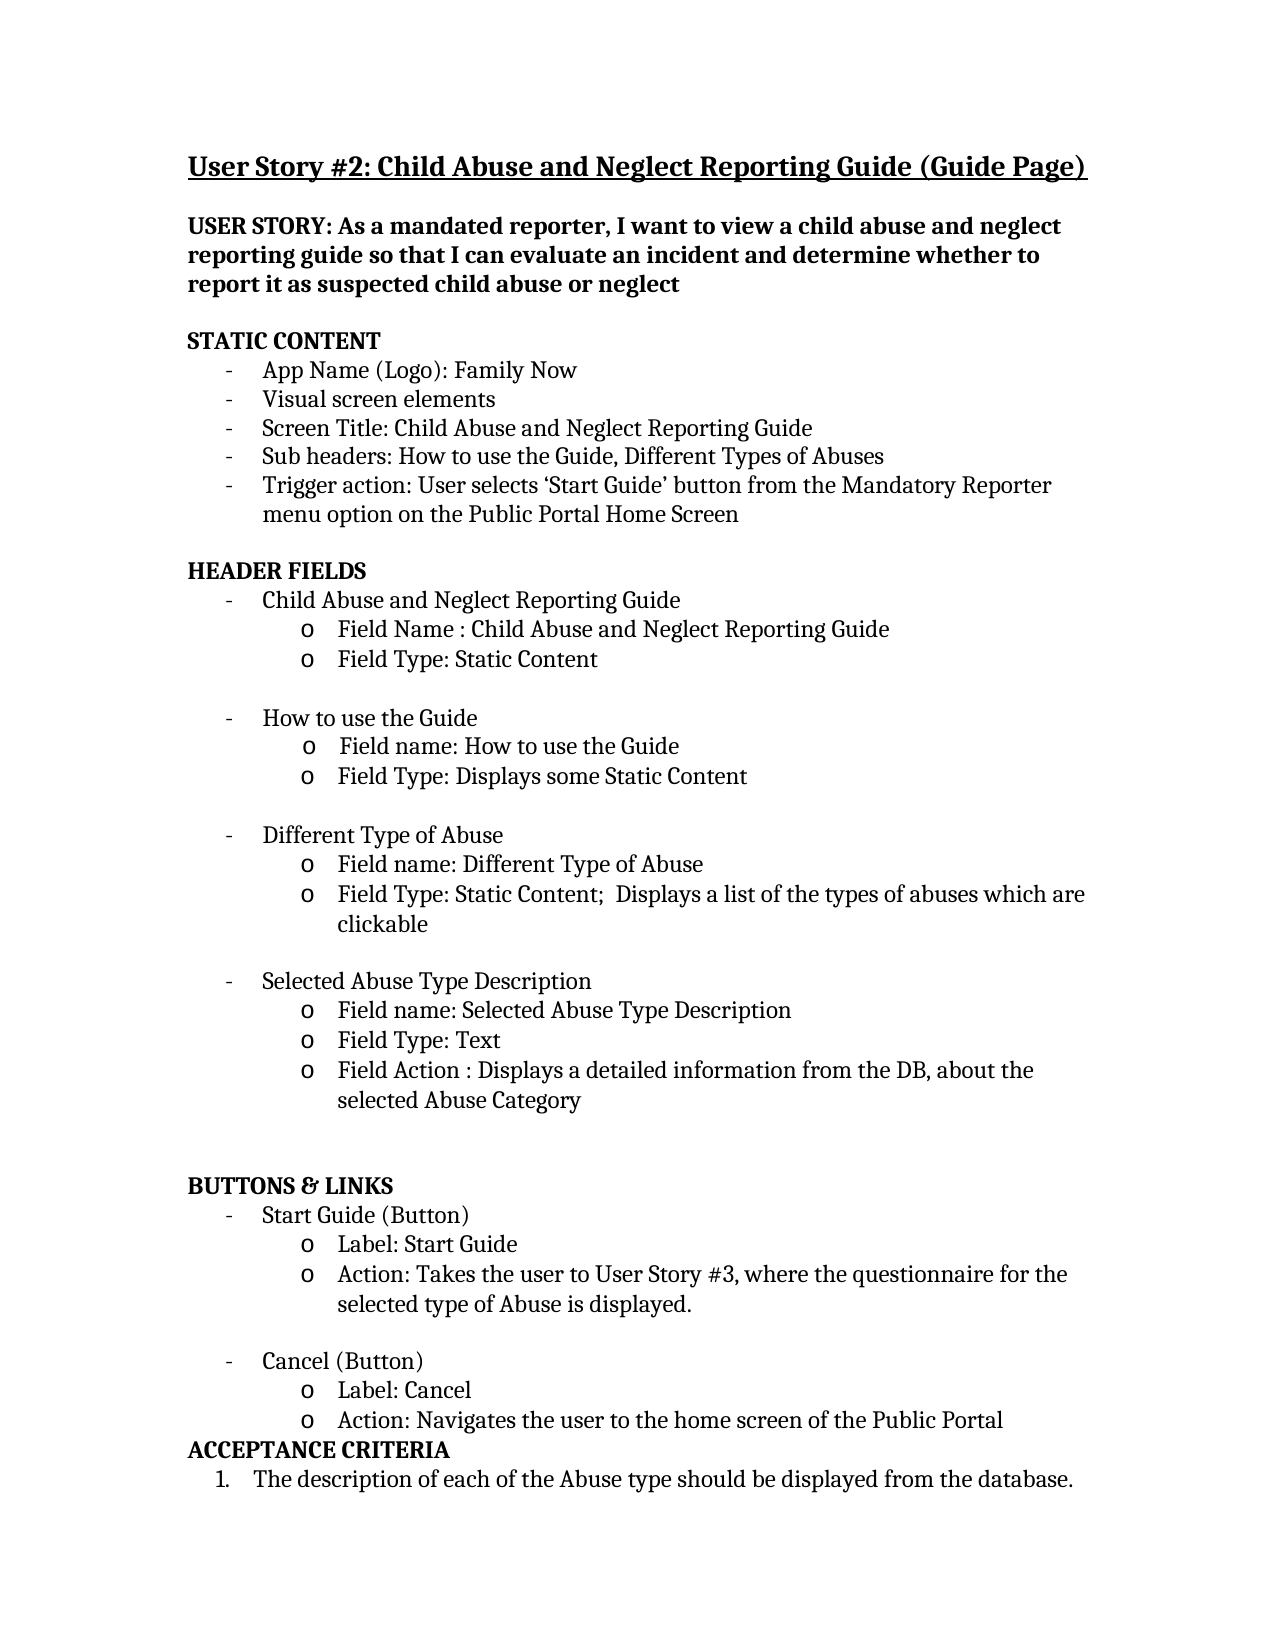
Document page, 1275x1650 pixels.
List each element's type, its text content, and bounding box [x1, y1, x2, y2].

text ACCEPTANCE CRITERIA [187, 1436, 1087, 1465]
list Field name: How to use the Guide [302, 732, 1087, 762]
list How to use the Guide [225, 703, 1087, 732]
list Label: Start Guide [300, 1230, 1087, 1260]
list Visual screen elements [225, 385, 1087, 413]
list Field Type: Static Content; Displays a list of the types of abuses which are clickable [300, 880, 1087, 938]
text STATIC CONTENT [187, 327, 1087, 356]
list Field Action : Displays a detailed information from the DB, about the selected Abuse Category [300, 1056, 1087, 1115]
list Child Abuse and Neglect Reporting Guide [225, 586, 1087, 615]
text USER STORY: As a mandated reporter, I want to view a child abuse and neglect reporting guide so that I can evaluate an incident and determine whether to report it as suspected child abuse or neglect [187, 212, 1087, 298]
list Start Guide (Button) [225, 1201, 1087, 1230]
list Label: Cancel [300, 1376, 1087, 1406]
list Field name: Selected Abuse Type Description [300, 996, 1087, 1026]
list Field Name : Child Abuse and Neglect Reporting Guide [300, 615, 1087, 645]
list App Name (Logo): Family Now [225, 356, 1087, 385]
list Action: Takes the user to User Story #3, where the questionnaire for the selected type of Abuse is displayed. [300, 1260, 1087, 1318]
list Cancel (Button) [225, 1347, 1087, 1376]
list Field Type: Displays some Static Content [300, 762, 1087, 792]
text User Story #2: Child Abuse and Neglect Reporting Guide (Guide Page) [187, 150, 1087, 178]
list The description of each of the Abuse type should be displayed from the database. [216, 1465, 1087, 1493]
list Field name: Different Type of Abuse [300, 850, 1087, 880]
list Screen Title: Child Abuse and Neglect Reporting Guide [225, 413, 1087, 442]
list Trigger action: User selects ‘Start Guide’ button from the Mandatory Reporter menu option on the Public Portal Home Screen [225, 471, 1087, 528]
list Field Type: Text [300, 1026, 1087, 1056]
list Field Type: Static Content [300, 645, 1087, 675]
list Different Type of Abuse [225, 821, 1087, 850]
list Action: Navigates the user to the home screen of the Public Portal [300, 1406, 1087, 1436]
text HEADER FIELDS [187, 557, 1087, 586]
text BUTTONS & LINKS [187, 1172, 1087, 1201]
list Selected Abuse Type Description [225, 967, 1087, 996]
list Sub headers: How to use the Guide, Different Types of Abuses [225, 442, 1087, 471]
